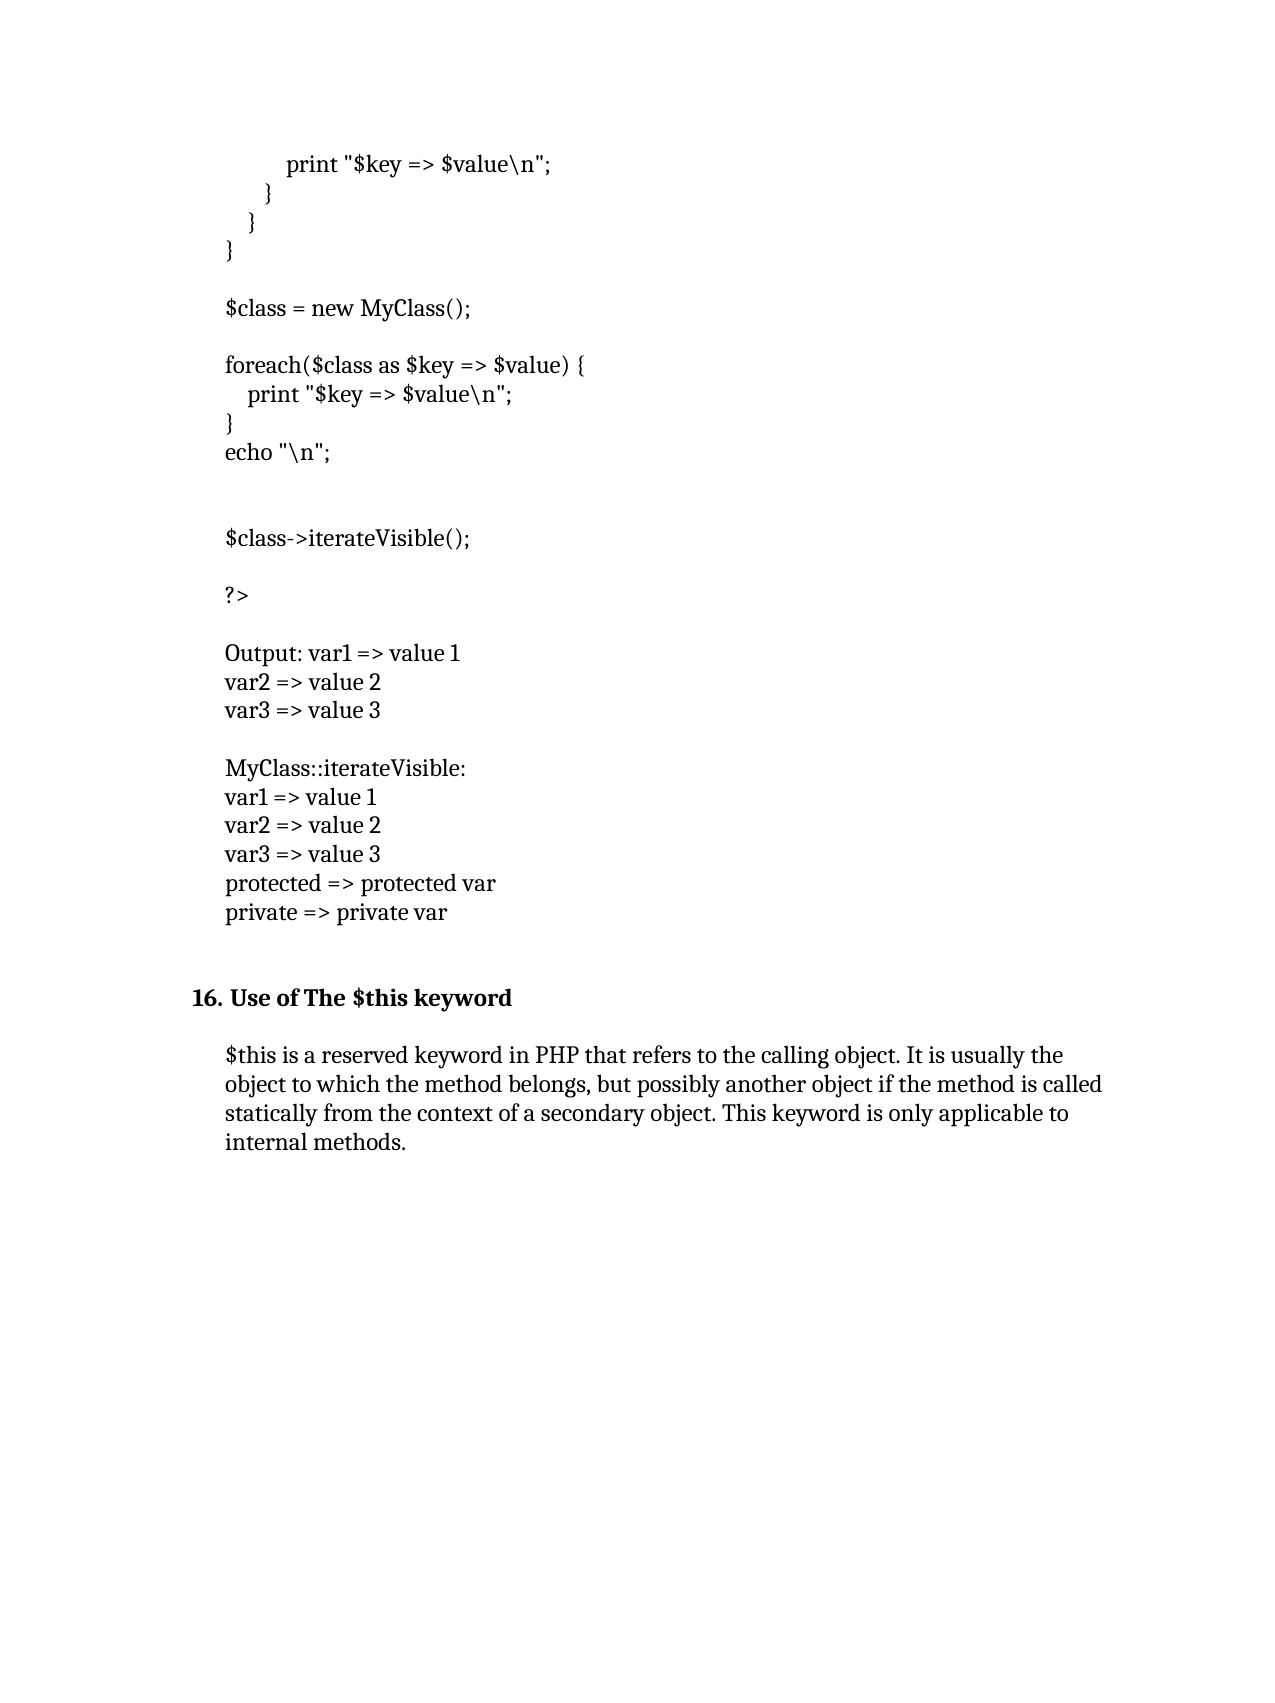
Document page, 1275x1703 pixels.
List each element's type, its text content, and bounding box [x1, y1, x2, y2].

text MyClass::iterateVisible: [225, 754, 1125, 782]
text Output: var1 => value 1 [303, 639, 1125, 667]
text var3 => value 3 [225, 840, 1125, 869]
text var1 => value 1 [225, 782, 1125, 811]
text var3 => value 3 [225, 696, 1125, 725]
list Use of The $this keyword [192, 984, 1125, 1012]
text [225, 150, 1125, 610]
text protected => protected var [225, 869, 1125, 897]
text var2 => value 2 [225, 811, 1125, 840]
text private => private var [225, 897, 1125, 926]
text $this is a reserved keyword in PHP that refers to the calling object. It is usually the object to which the method belongs, but possibly another object if the method is called statically from the context of a secondary object. This keyword is only applicable to internal methods. [225, 1041, 1125, 1156]
text var2 => value 2 [225, 667, 1125, 696]
